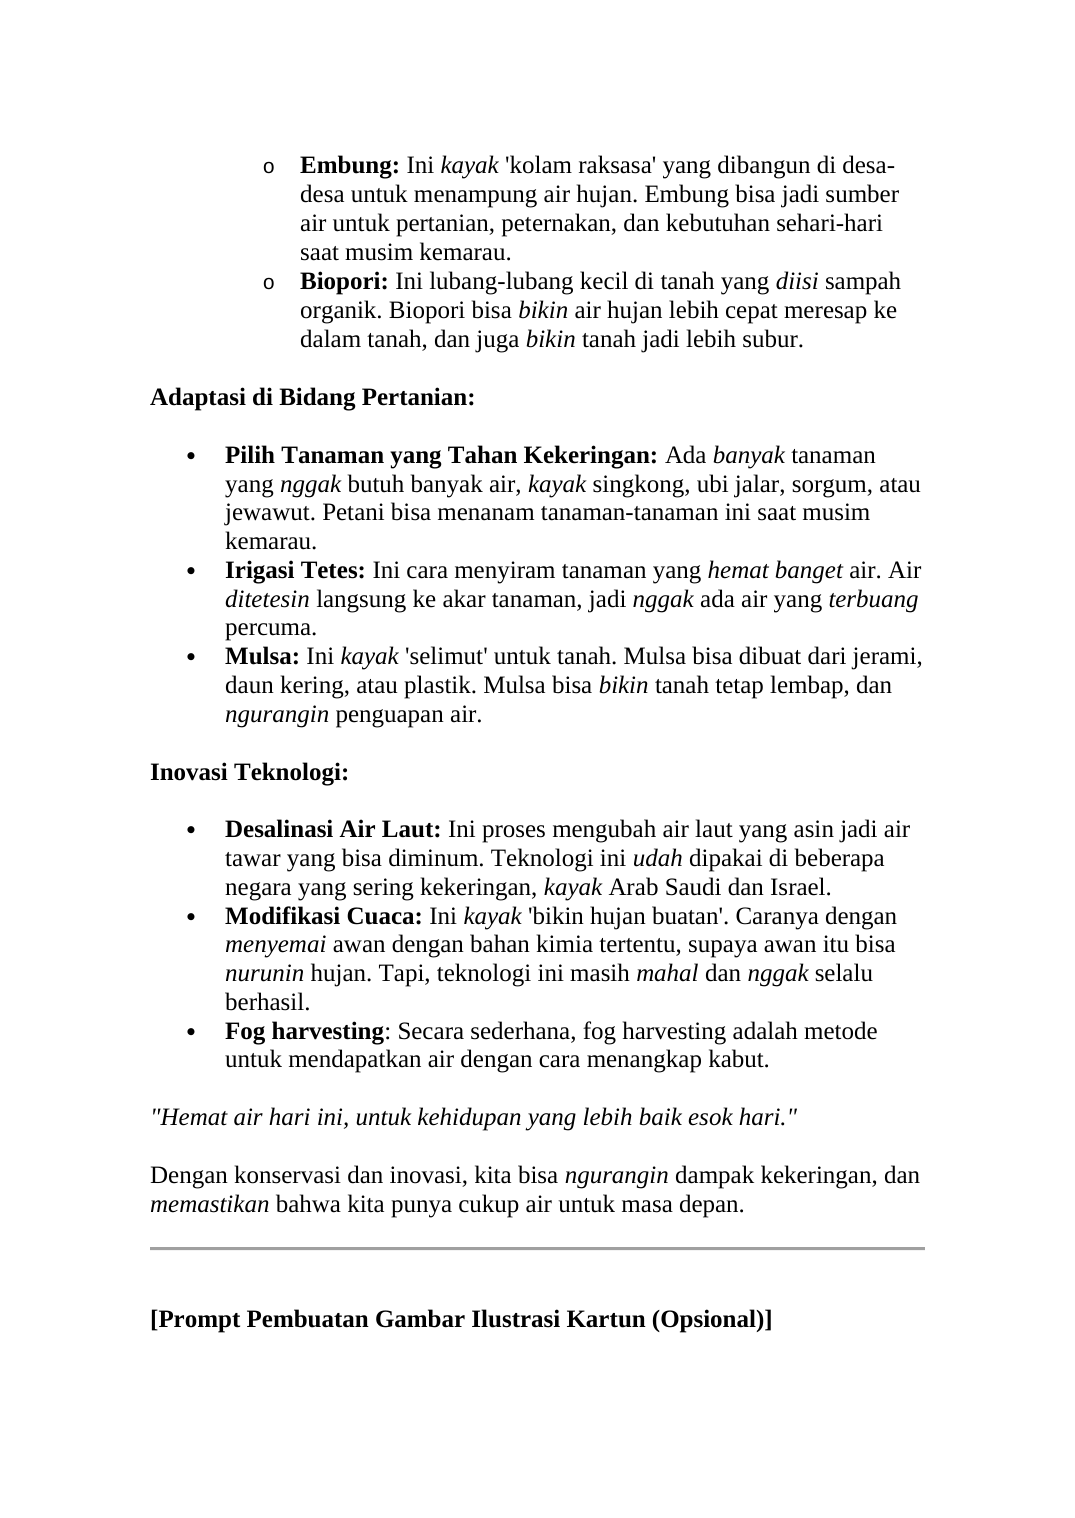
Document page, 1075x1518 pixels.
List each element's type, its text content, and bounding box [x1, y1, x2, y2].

list Fog harvesting: Secara sederhana, fog harvesting adalah metode untuk mendapatkan air dengan cara menangkap kabut. [187, 1016, 925, 1073]
text [Prompt Pembuatan Gambar Ilustrasi Kartun (Opsional)] [150, 1304, 925, 1333]
text Adaptasi di Bidang Pertanian: [150, 382, 925, 411]
list Biopori: Ini lubang-lubang kecil di tanah yang diisi sampah organik. Biopori bisa bikin air hujan lebih cepat meresap ke dalam tanah, dan juga bikin tanah jadi lebih subur. [262, 266, 925, 353]
text Inovasi Teknologi: [150, 757, 925, 785]
list Desalinasi Air Laut: Ini proses mengubah air laut yang asin jadi air tawar yang bisa diminum. Teknologi ini udah dipakai di beberapa negara yang sering kekeringan, kayak Arab Saudi dan Israel. [187, 814, 925, 901]
list Irigasi Tetes: Ini cara menyiram tanaman yang hemat banget air. Air ditetesin langsung ke akar tanaman, jadi nggak ada air yang terbuang percuma. [187, 555, 925, 641]
list Pilih Tanaman yang Tahan Kekeringan: Ada banyak tanaman yang nggak butuh banyak air, kayak singkong, ubi jalar, sorgum, atau jewawut. Petani bisa menanam tanaman-tanaman ini saat musim kemarau. [187, 440, 925, 555]
list Mulsa: Ini kayak 'selimut' untuk tanah. Mulsa bisa dibuat dari jerami, daun kering, atau plastik. Mulsa bisa bikin tanah tetap lembap, dan ngurangin penguapan air. [187, 641, 925, 727]
list Modifikasi Cuaca: Ini kayak 'bikin hujan buatan'. Caranya dengan menyemai awan dengan bahan kimia tertentu, supaya awan itu bisa nurunin hujan. Tapi, teknologi ini masih mahal dan nggak selalu berhasil. [187, 901, 925, 1016]
text Dengan konservasi dan inovasi, kita bisa ngurangin dampak kekeringan, dan memastikan bahwa kita punya cukup air untuk masa depan. [150, 1160, 925, 1218]
list Embung: Ini kayak 'kolam raksasa' yang dibangun di desa-desa untuk menampung air hujan. Embung bisa jadi sumber air untuk pertanian, peternakan, dan kebutuhan sehari-hari saat musim kemarau. [262, 150, 925, 266]
text "Hemat air hari ini, untuk kehidupan yang lebih baik esok hari." [150, 1102, 925, 1131]
